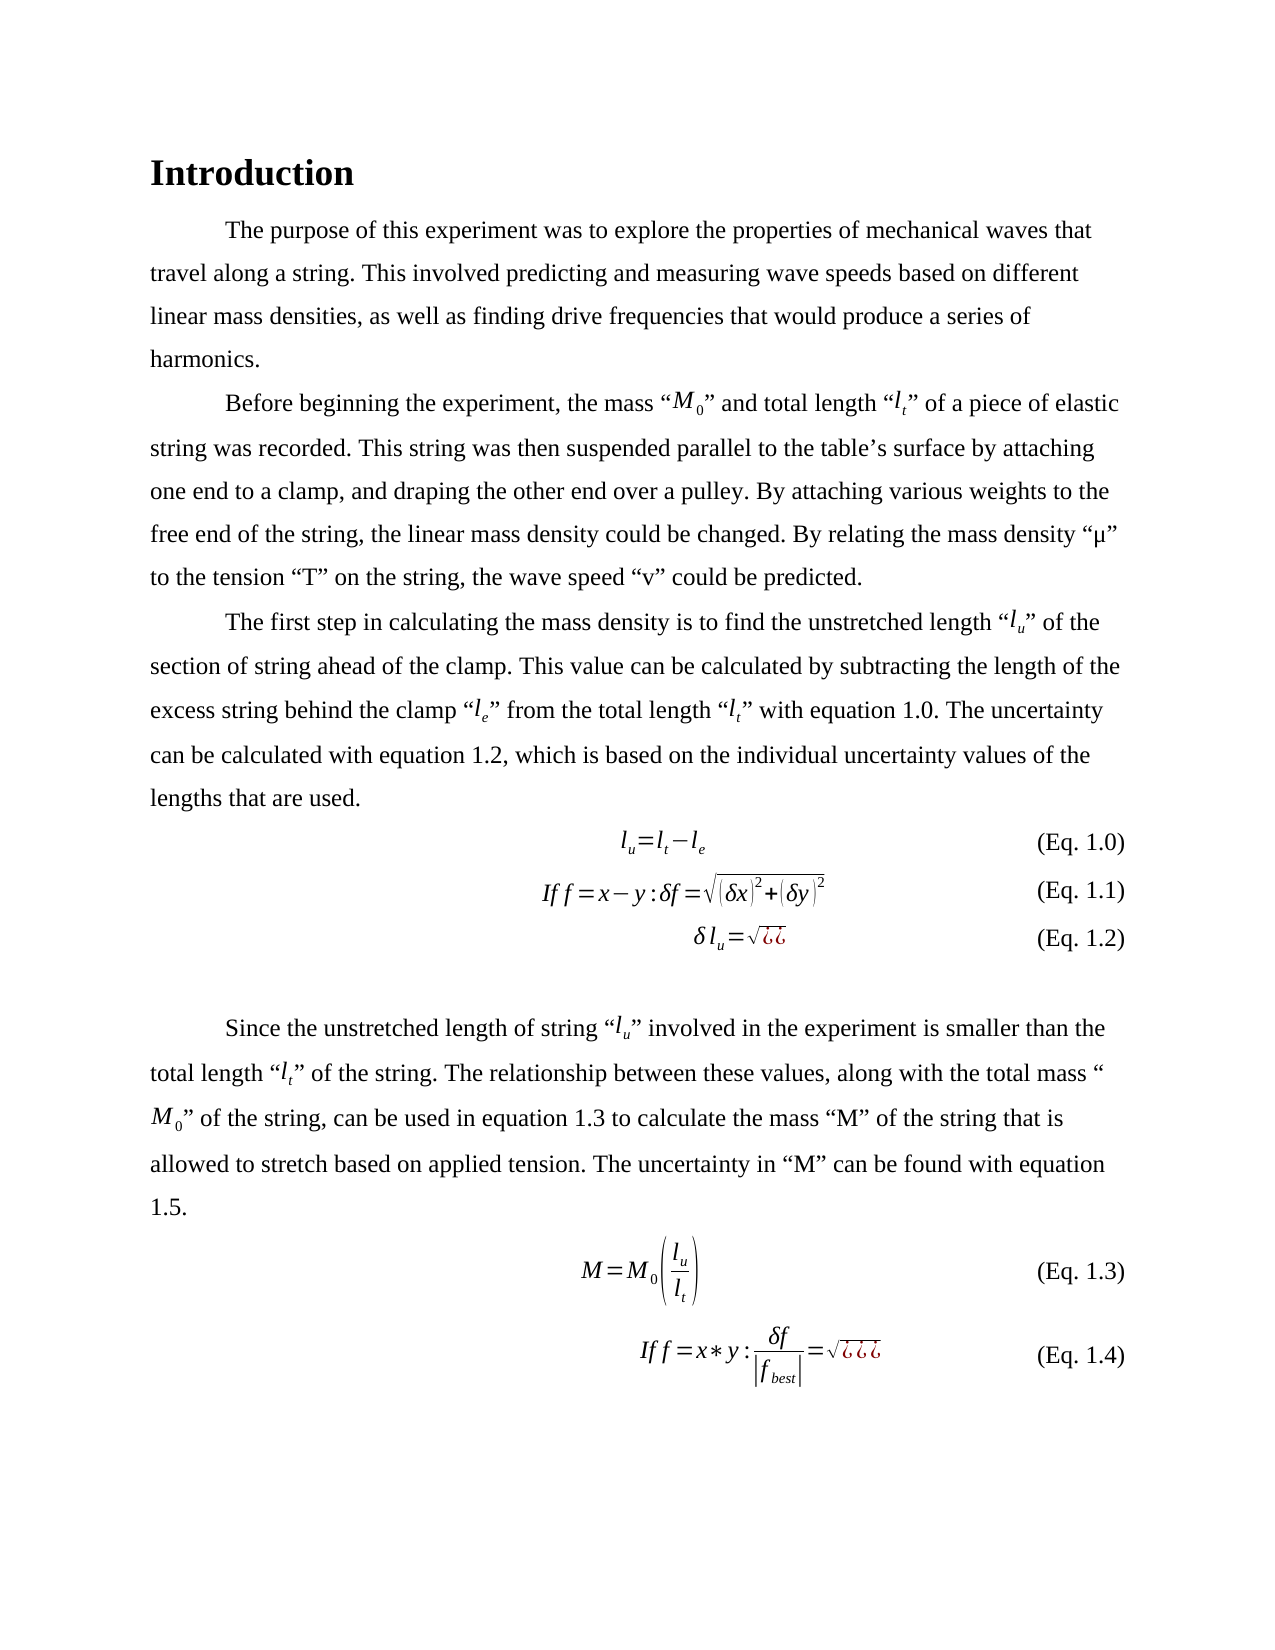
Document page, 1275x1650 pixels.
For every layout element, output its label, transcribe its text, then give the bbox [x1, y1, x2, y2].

text The first step in calculating the mass density is to find the unstretched length “” of the section of string ahead of the clamp. This value can be calculated by subtracting the length of the excess string behind the clamp “” from the total length “” with equation 1.0. The uncertainty can be calculated with equation 1.2, which is based on the individual uncertainty values of the lengths that are used. [150, 605, 1125, 812]
text Since the unstretched length of string “” involved in the experiment is smaller than the total length “” of the string. The relationship between these values, along with the total mass “” of the string, can be used in equation 1.3 to calculate the mass “M” of the string that is allowed to stretch based on applied tension. The uncertainty in “M” can be found with equation 1.5. [150, 1012, 1125, 1221]
text Introduction [150, 150, 1125, 193]
text (Eq. 1.4) [150, 1323, 1125, 1389]
text (Eq. 1.2) [150, 923, 1125, 954]
text (Eq. 1.1) [150, 872, 1125, 908]
text Before beginning the experiment, the mass “” and total length “” of a piece of elastic string was recorded. This string was then suspended parallel to the table’s surface by attaching one end to a clamp, and draping the other end over a pulley. By attaching various weights to the free end of the string, the linear mass density could be changed. By relating the mass density “μ” to the tension “T” on the string, the wave speed “v” could be predicted. [150, 387, 1125, 591]
text (Eq. 1.0) [150, 826, 1125, 858]
text (Eq. 1.3) [150, 1235, 1125, 1308]
text The purpose of this experiment was to explore the properties of mechanical waves that travel along a string. This involved predicting and measuring wave speeds based on different linear mass densities, as well as finding drive frequencies that would produce a series of harmonics. [150, 215, 1125, 373]
